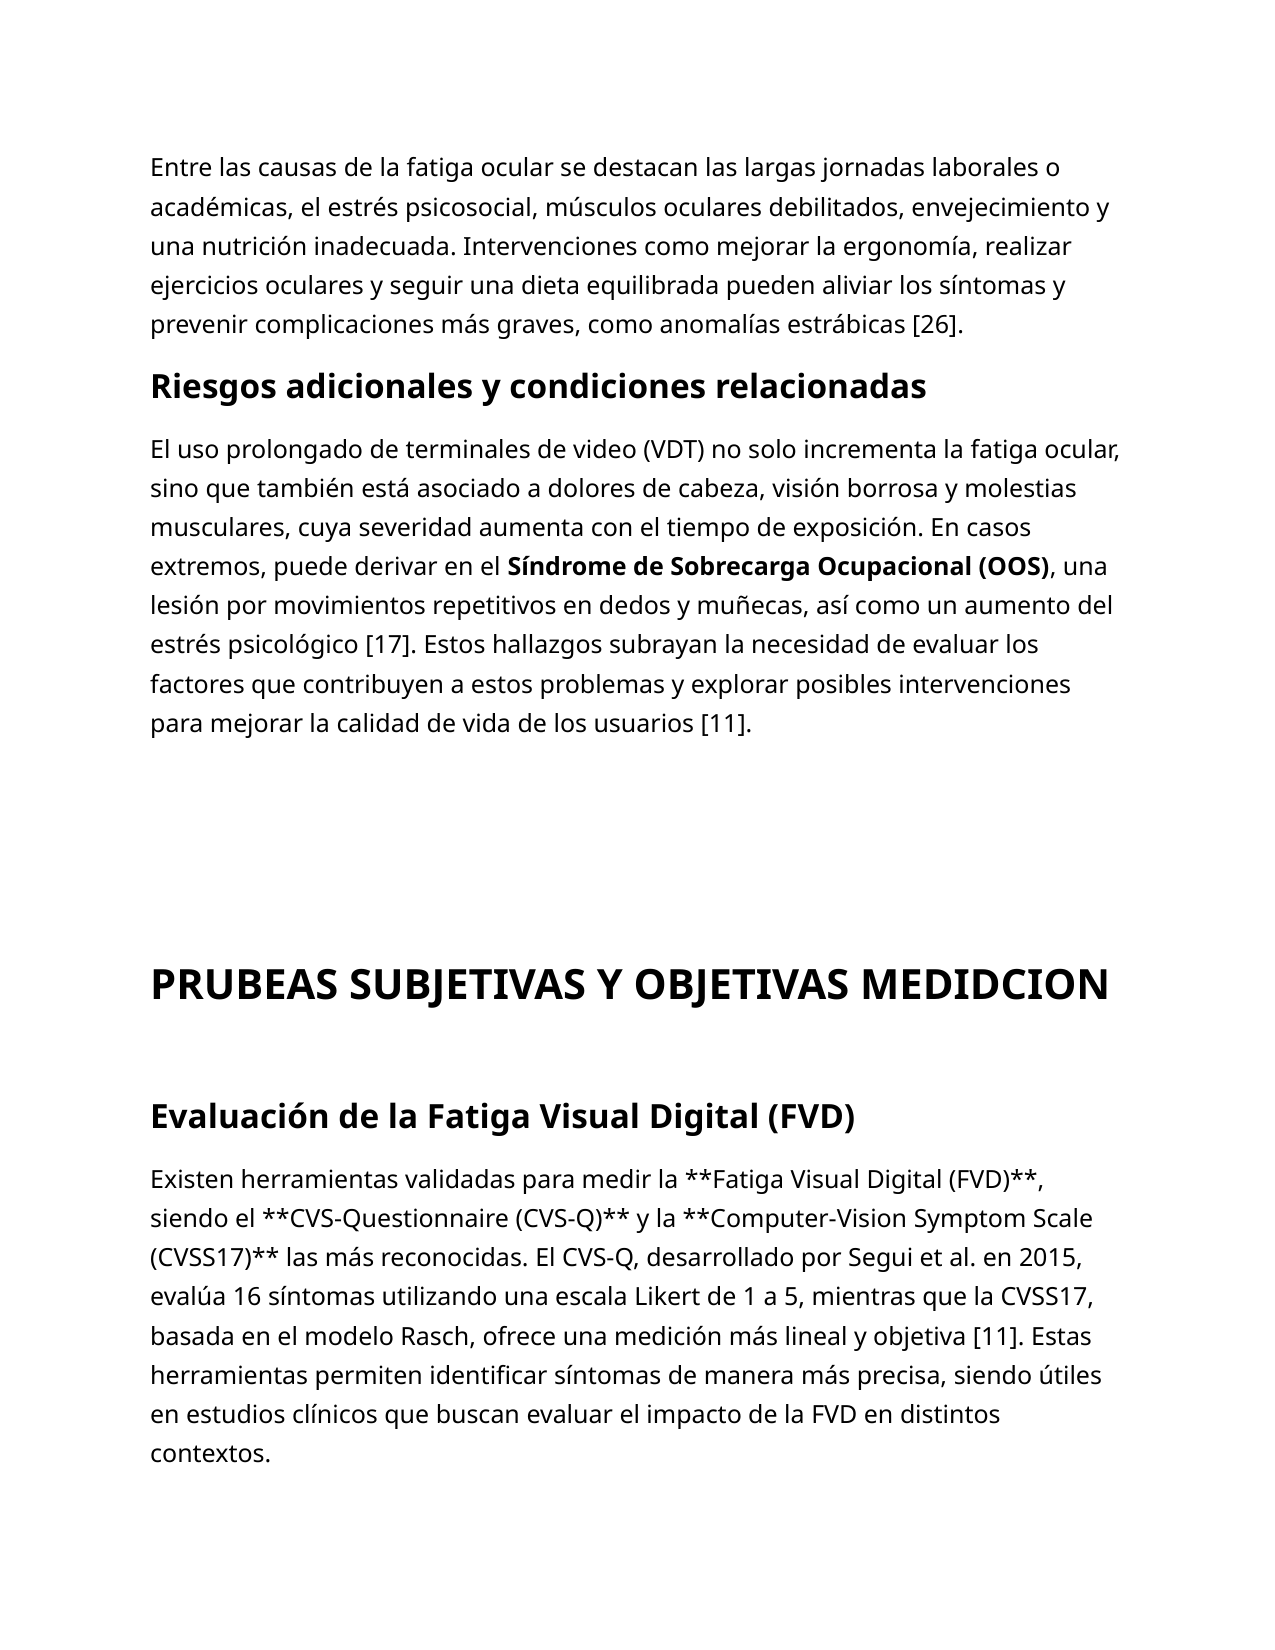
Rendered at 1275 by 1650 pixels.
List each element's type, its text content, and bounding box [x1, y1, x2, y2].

text El uso prolongado de terminales de video (VDT) no solo incrementa la fatiga ocular, sino que también está asociado a dolores de cabeza, visión borrosa y molestias musculares, cuya severidad aumenta con el tiempo de exposición. En casos extremos, puede derivar en el Síndrome de Sobrecarga Ocupacional (OOS), una lesión por movimientos repetitivos en dedos y muñecas, así como un aumento del estrés psicológico [17]. Estos hallazgos subrayan la necesidad de evaluar los factores que contribuyen a estos problemas y explorar posibles intervenciones para mejorar la calidad de vida de los usuarios [11]. [150, 431, 1125, 739]
text Entre las causas de la fatiga ocular se destacan las largas jornadas laborales o académicas, el estrés psicosocial, músculos oculares debilitados, envejecimiento y una nutrición inadecuada. Intervenciones como mejorar la ergonomía, realizar ejercicios oculares y seguir una dieta equilibrada pueden aliviar los síntomas y prevenir complicaciones más graves, como anomalías estrábicas [26]. [150, 150, 1125, 341]
text Evaluación de la Fatiga Visual Digital (FVD) [150, 1093, 1125, 1138]
text Existen herramientas validadas para medir la **Fatiga Visual Digital (FVD)**, siendo el **CVS-Questionnaire (CVS-Q)** y la **Computer-Vision Symptom Scale (CVSS17)** las más reconocidas. El CVS-Q, desarrollado por Segui et al. en 2015, evalúa 16 síntomas utilizando una escala Likert de 1 a 5, mientras que la CVSS17, basada en el modelo Rasch, ofrece una medición más lineal y objetiva [11]. Estas herramientas permiten identificar síntomas de manera más precisa, siendo útiles en estudios clínicos que buscan evaluar el impacto de la FVD en distintos contextos. [150, 1161, 1125, 1470]
text PRUBEAS SUBJETIVAS Y OBJETIVAS MEDIDCION [150, 955, 1125, 1012]
text Riesgos adicionales y condiciones relacionadas [150, 362, 1125, 408]
